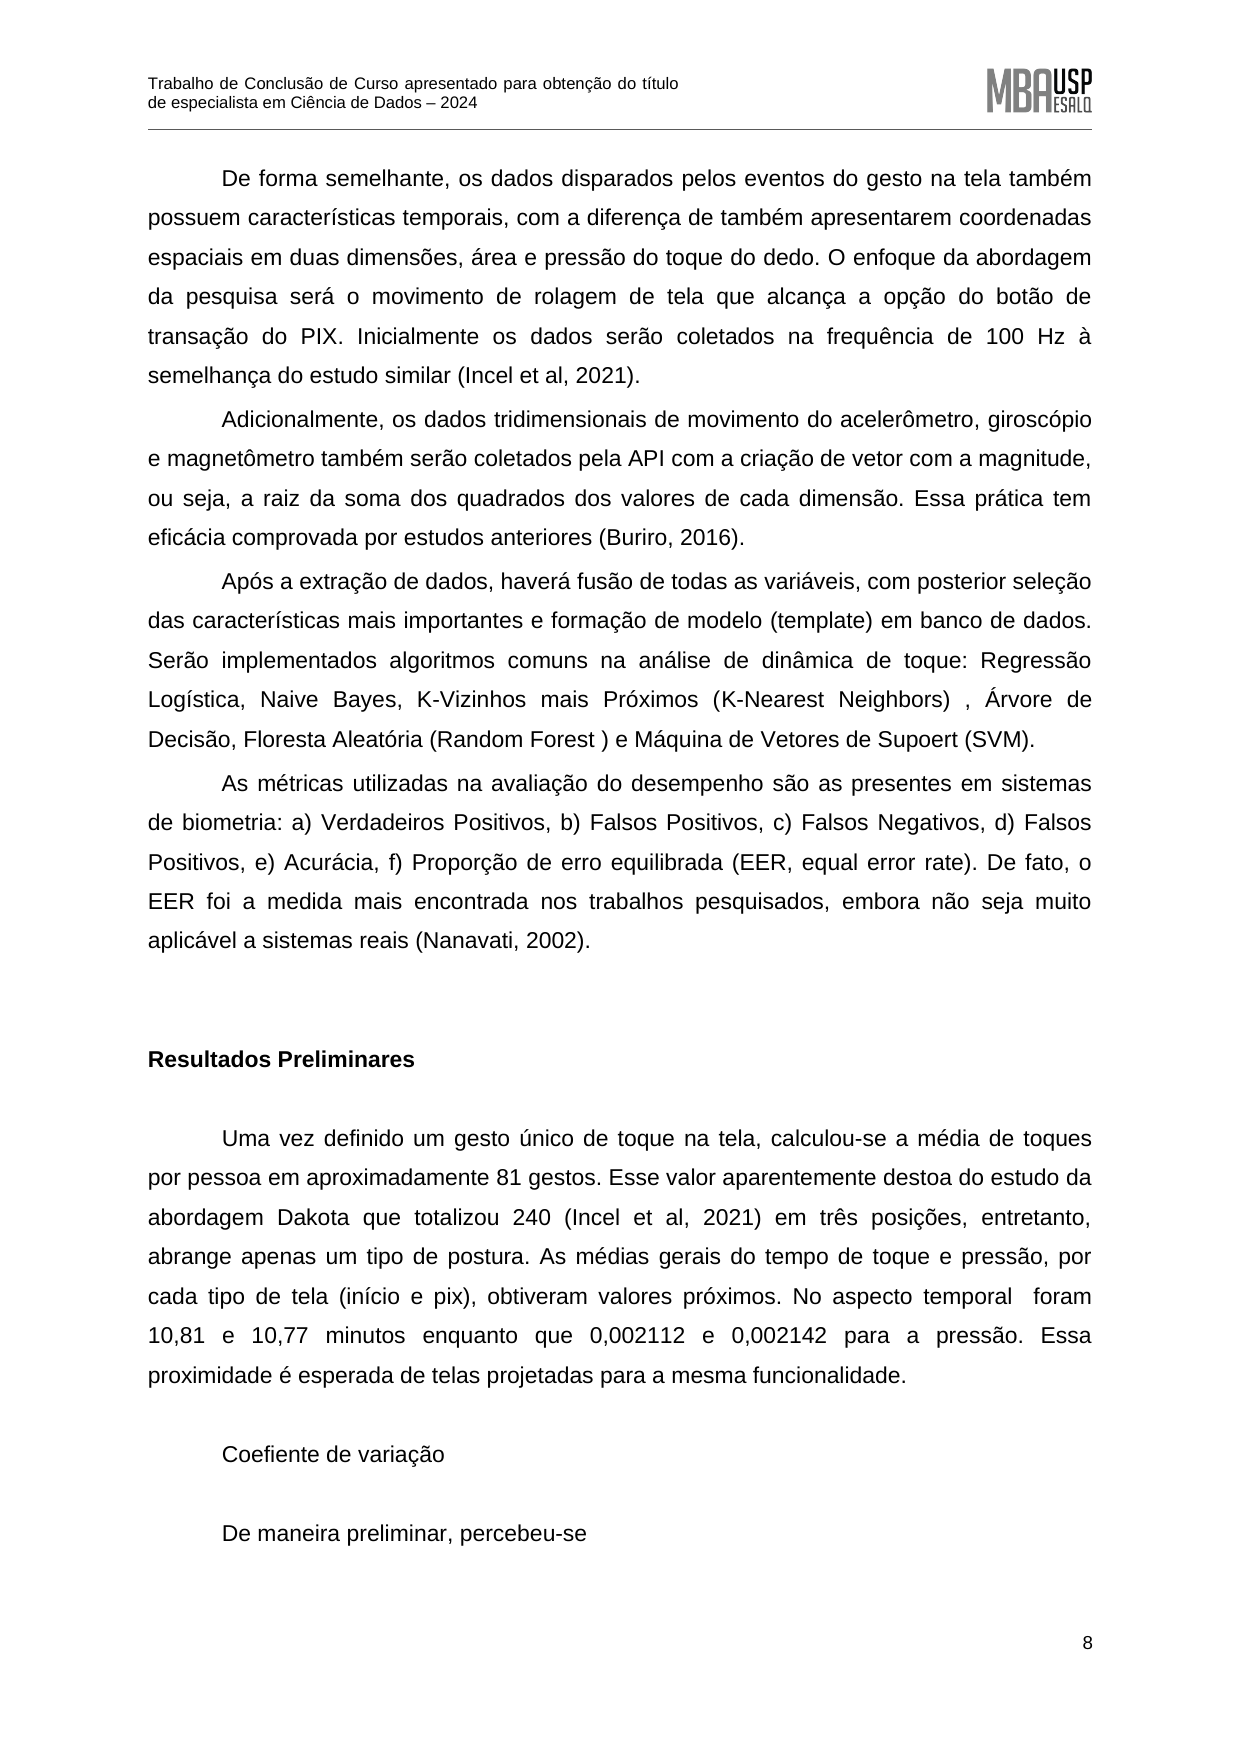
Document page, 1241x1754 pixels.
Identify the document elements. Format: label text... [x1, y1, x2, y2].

list Resultados Preliminares [148, 1046, 1092, 1072]
text De forma semelhante, os dados disparados pelos eventos do gesto na tela também possuem características temporais, com a diferença de também apresentarem coordenadas espaciais em duas dimensões, área e pressão do toque do dedo. O enfoque da abordagem da pesquisa será o movimento de rolagem de tela que alcança a opção do botão de transação do PIX. Inicialmente os dados serão coletados na frequência de 100 Hz à semelhança do estudo similar (Incel et al, 2021). [148, 165, 1092, 389]
list Coefiente de variação [148, 1441, 1092, 1467]
picture [984, 67, 1095, 114]
list As métricas utilizadas na avaliação do desempenho são as presentes em sistemas de biometria: a) Verdadeiros Positivos, b) Falsos Positivos, c) Falsos Negativos, d) Falsos Positivos, e) Acurácia, f) Proporção de erro equilibrada (EER, equal error rate). De fato, o EER foi a medida mais encontrada nos trabalhos pesquisados, embora não seja muito aplicável a sistemas reais (Nanavati, 2002). [148, 769, 1092, 954]
text Após a extração de dados, haverá fusão de todas as variáveis, com posterior seleção das características mais importantes e formação de modelo (template) em banco de dados. Serão implementados algoritmos comuns na análise de dinâmica de toque: Regressão Logística, Naive Bayes, K-Vizinhos mais Próximos (K-Nearest Neighbors) , Árvore de Decisão, Floresta Aleatória (Random Forest ) e Máquina de Vetores de Supoert (SVM). [148, 568, 1092, 752]
text Adicionalmente, os dados tridimensionais de movimento do acelerômetro, giroscópio e magnetômetro também serão coletados pela API com a criação de vetor com a magnitude, ou seja, a raiz da soma dos quadrados dos valores de cada dimensão. Essa prática tem eficácia comprovada por estudos anteriores (Buriro, 2016). [148, 406, 1092, 551]
list Uma vez definido um gesto único de toque na tela, calculou-se a média de toques por pessoa em aproximadamente 81 gestos. Esse valor aparentemente destoa do estudo da abordagem Dakota que totalizou 240 (Incel et al, 2021) em três posições, entretanto, abrange apenas um tipo de postura. As médias gerais do tempo de toque e pressão, por cada tipo de tela (início e pix), obtiveram valores próximos. No aspecto temporal foram 10,81 e 10,77 minutos enquanto que 0,002112 e 0,002142 para a pressão. Essa proximidade é esperada de telas projetadas para a mesma funcionalidade. [148, 1125, 1092, 1388]
list De maneira preliminar, percebeu-se [148, 1520, 1092, 1546]
